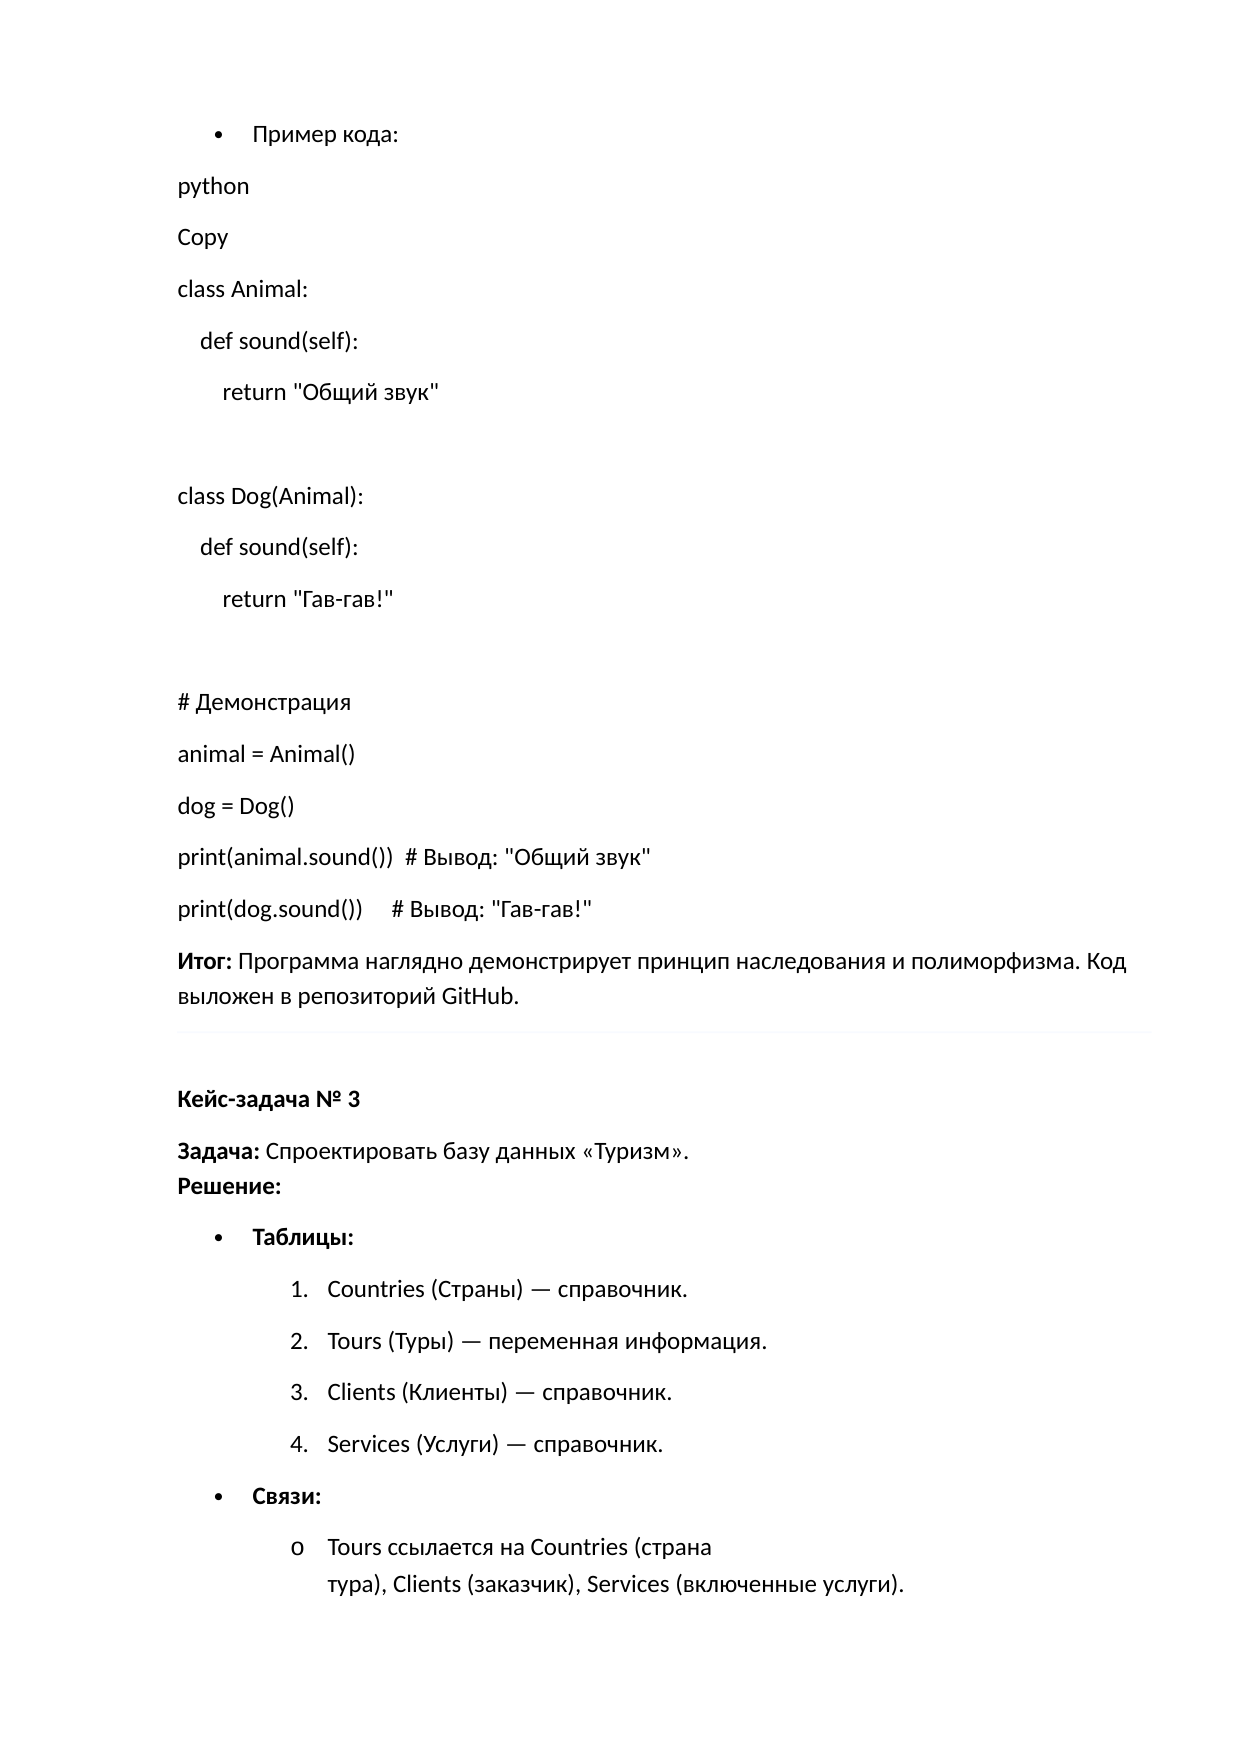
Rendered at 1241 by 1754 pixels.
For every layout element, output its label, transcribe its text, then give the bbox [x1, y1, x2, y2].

list Связи: [215, 1480, 1152, 1510]
text def sound(self): [177, 325, 1152, 355]
text print(dog.sound()) # Вывод: "Гав-гав!" [177, 893, 1152, 924]
list Пример кода: [215, 118, 1152, 149]
list Clients (Клиенты) — справочник. [290, 1376, 1152, 1407]
text Кейс-задача № 3 [177, 1083, 1152, 1114]
list Таблицы: [215, 1221, 1152, 1252]
text def sound(self): [177, 531, 1152, 562]
text python [177, 170, 1152, 200]
text # Демонстрация [177, 686, 1152, 717]
list Countries (Страны) — справочник. [290, 1273, 1152, 1304]
text return "Гав-гав!" [177, 583, 1152, 614]
text class Animal: [177, 273, 1152, 304]
text Copy [177, 221, 1152, 252]
text Итог: Программа наглядно демонстрирует принцип наследования и полиморфизма. Код выложен в репозиторий GitHub. [177, 945, 1152, 1010]
list Services (Услуги) — справочник. [290, 1428, 1152, 1459]
list Tours ссылается на Countries (страна тура), Clients (заказчик), Services (включенные услуги). [290, 1531, 1152, 1598]
list Tours (Туры) — переменная информация. [290, 1325, 1152, 1355]
text print(animal.sound()) # Вывод: "Общий звук" [177, 841, 1152, 872]
text dog = Dog() [177, 790, 1152, 820]
text Задача: Спроектировать базу данных «Туризм». Решение: [177, 1135, 1152, 1200]
text animal = Animal() [177, 738, 1152, 769]
text class Dog(Animal): [177, 480, 1152, 510]
text return "Общий звук" [177, 376, 1152, 407]
